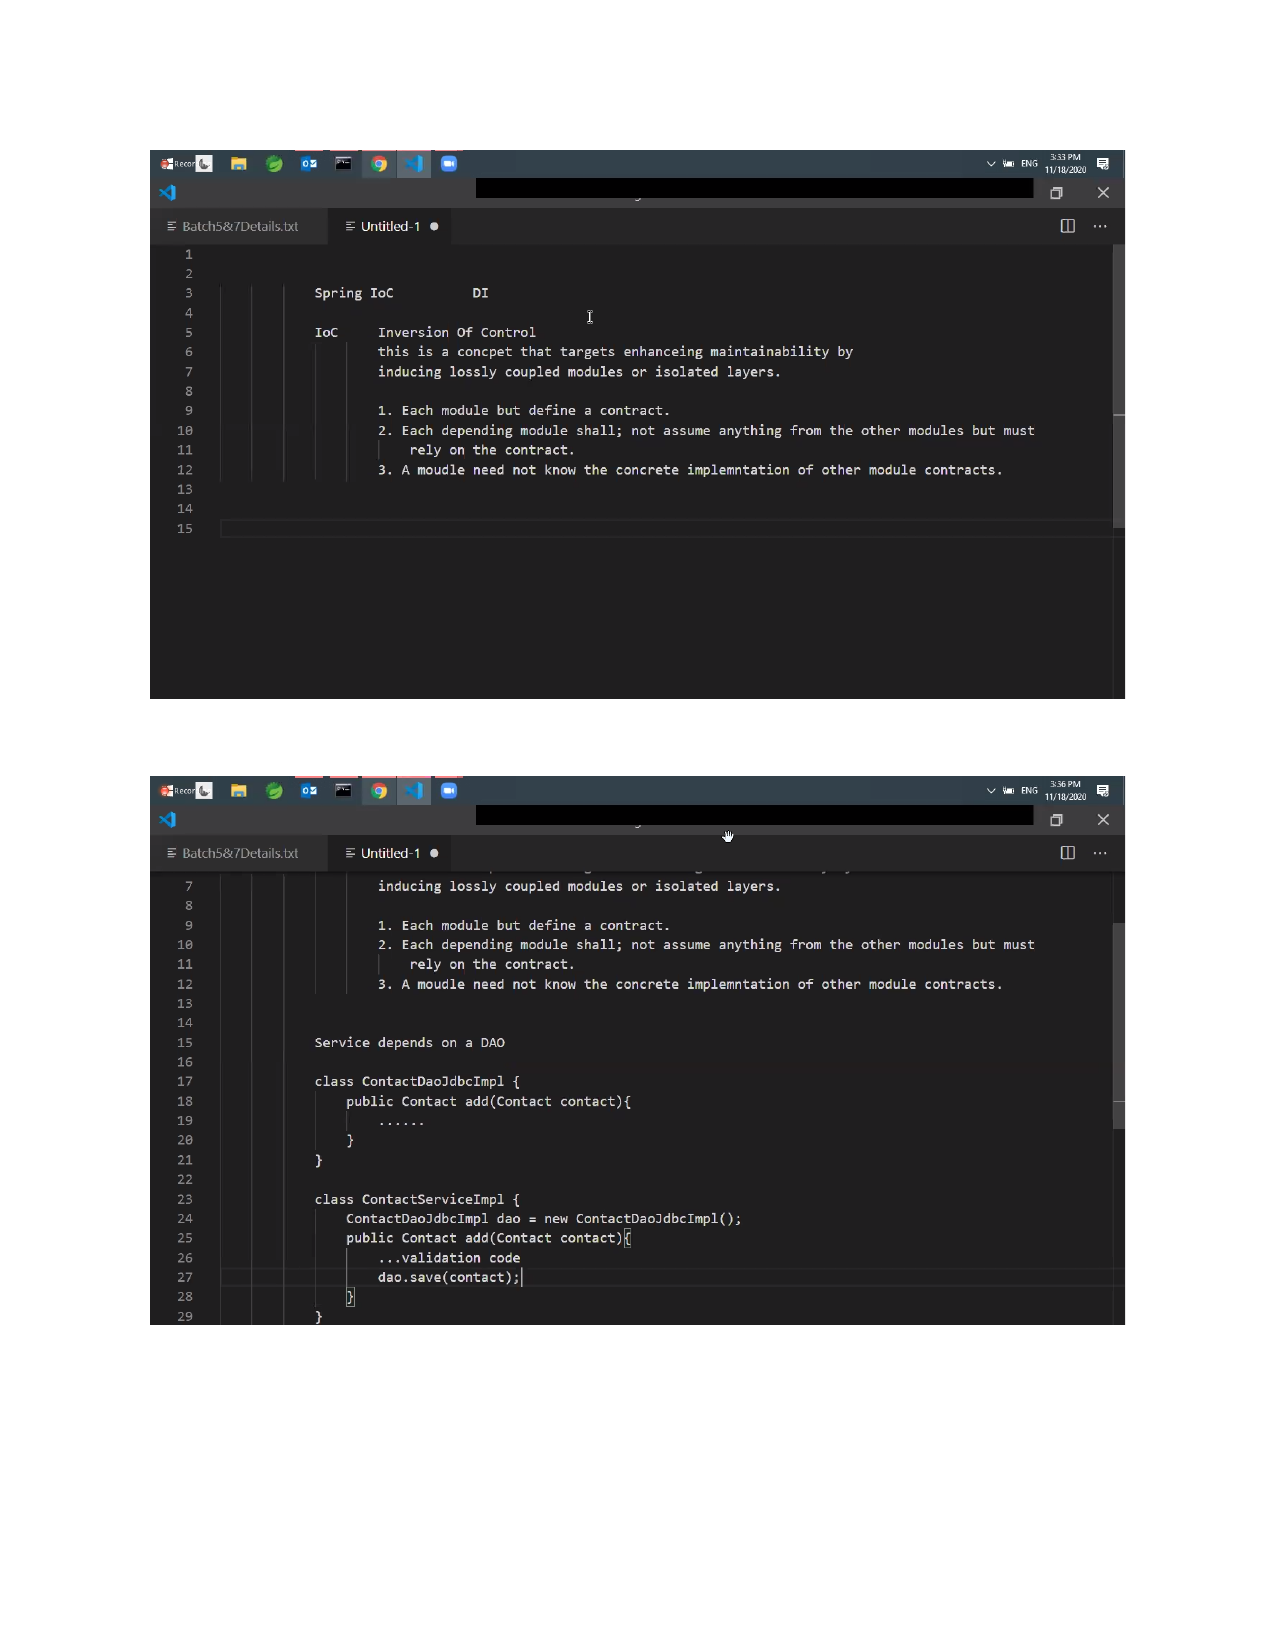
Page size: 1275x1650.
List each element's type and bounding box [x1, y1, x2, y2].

picture [150, 776, 1125, 1325]
picture [150, 150, 1125, 699]
